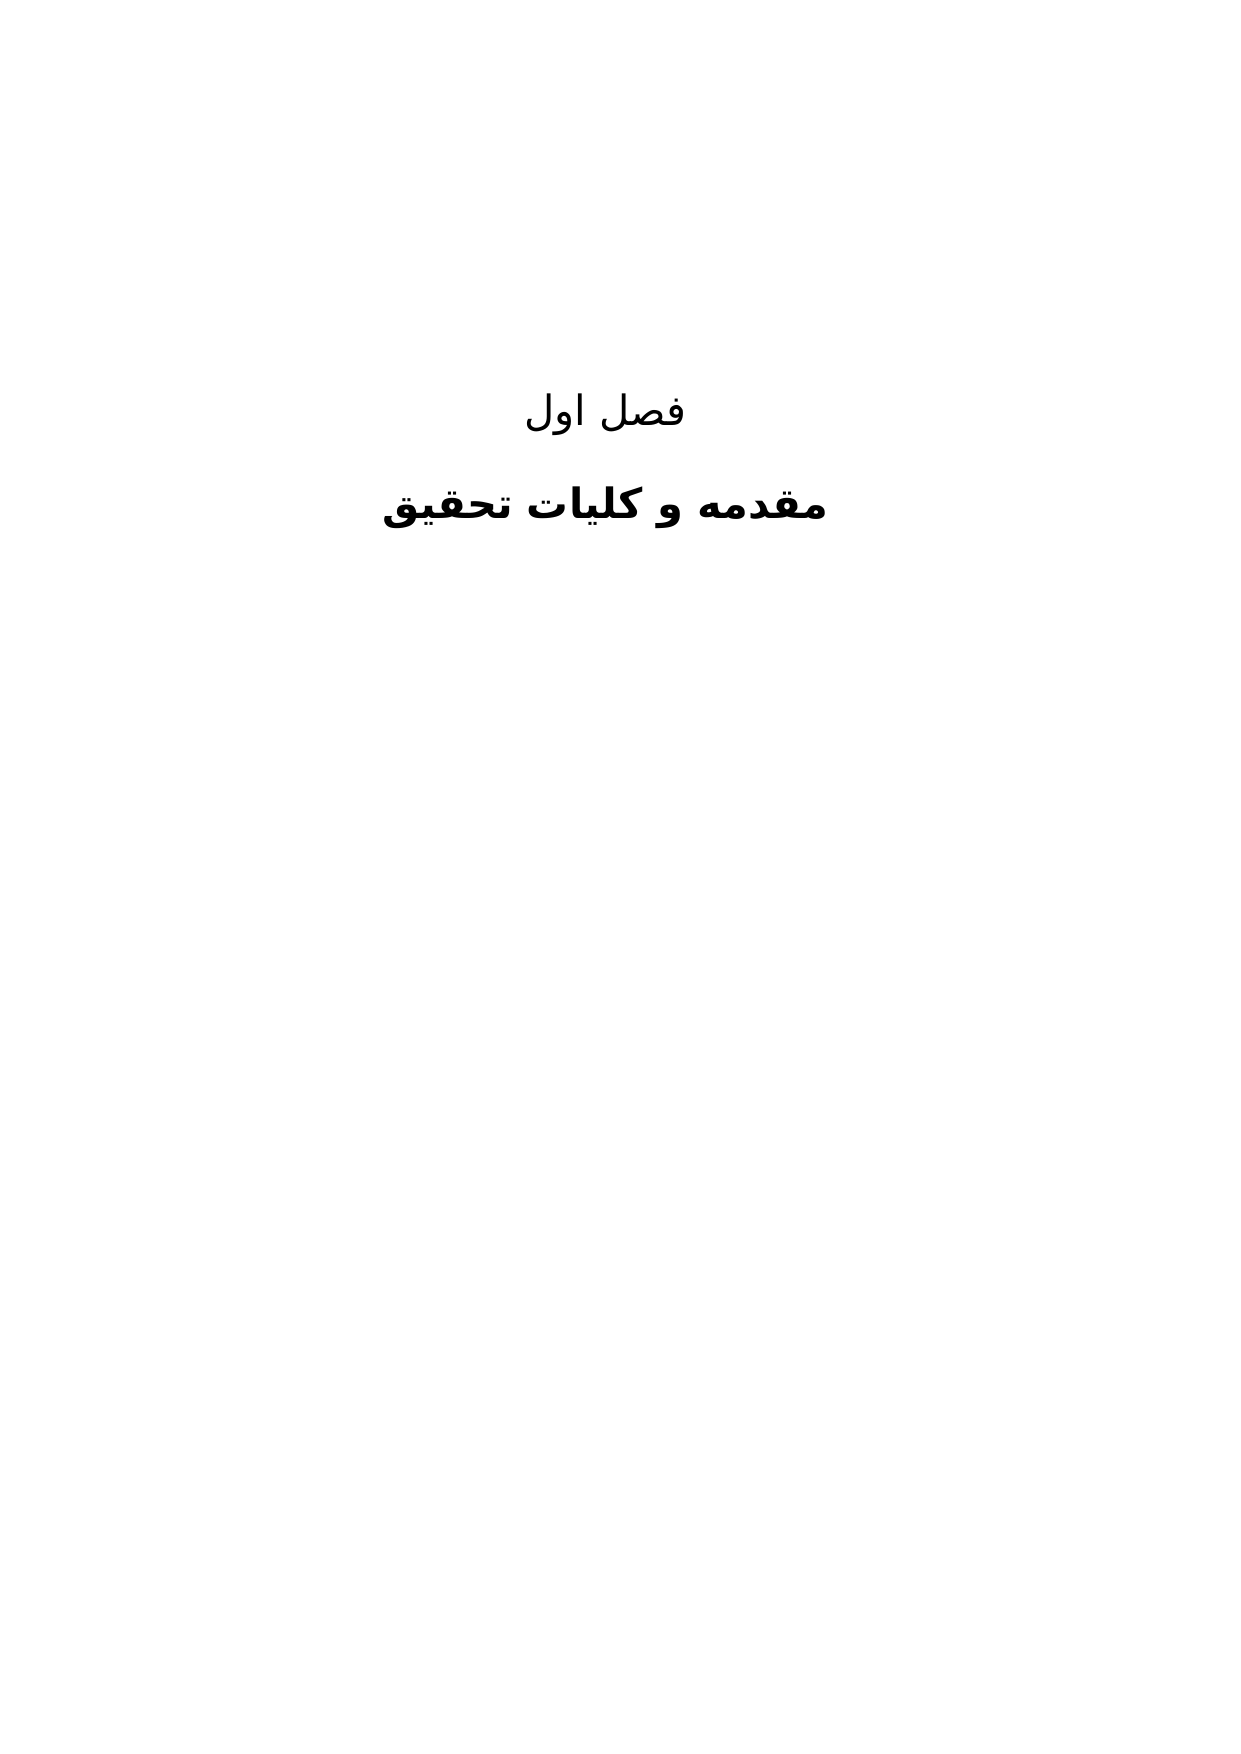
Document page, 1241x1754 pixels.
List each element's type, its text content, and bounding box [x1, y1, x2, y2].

text فصل اول [148, 387, 1063, 435]
subtitle مقدمه و کلیات تحقیق [148, 480, 1063, 529]
